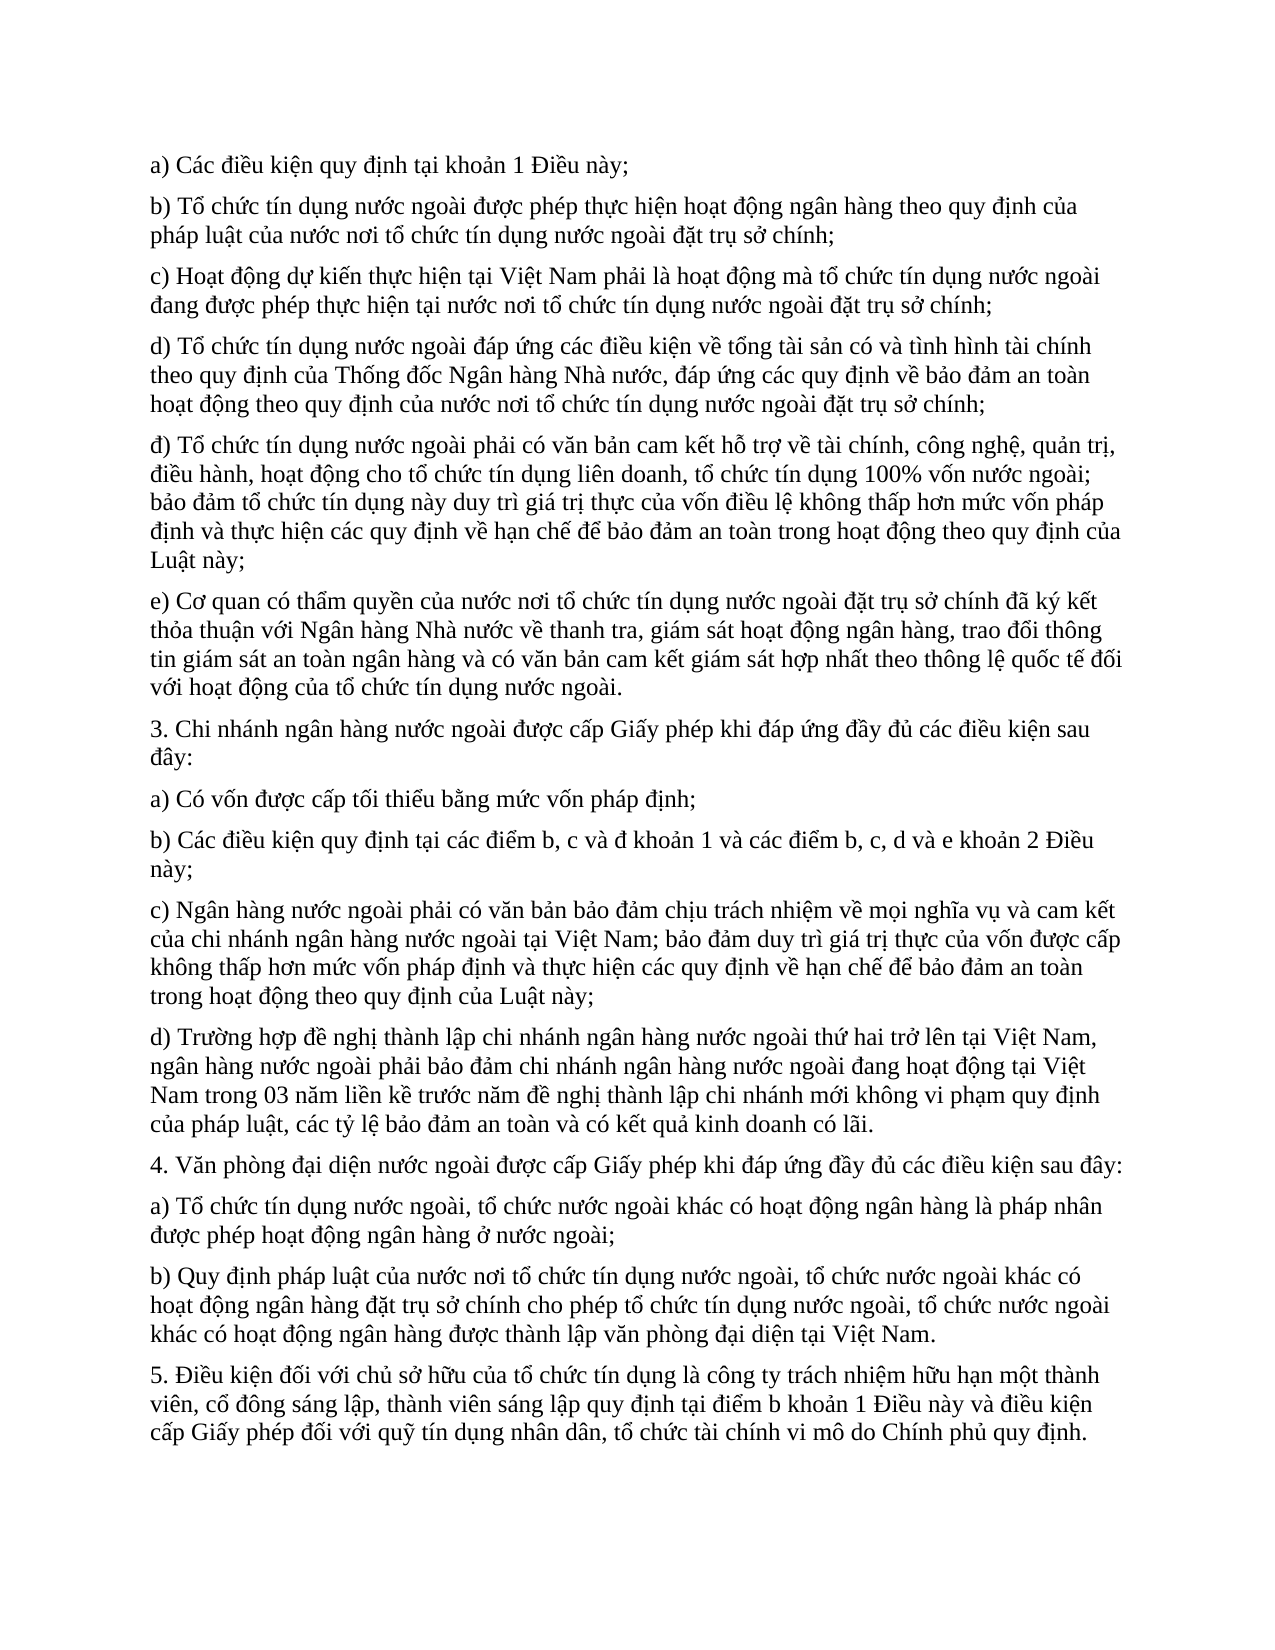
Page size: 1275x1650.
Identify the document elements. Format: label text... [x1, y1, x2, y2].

text 5. Điều kiện đối với chủ sở hữu của tổ chức tín dụng là công ty trách nhiệm hữu hạn một thành viên, cổ đông sáng lập, thành viên sáng lập quy định tại điểm b khoản 1 Điều này và điều kiện cấp Giấy phép đối với quỹ tín dụng nhân dân, tổ chức tài chính vi mô do Chính phủ quy định. [150, 1360, 1125, 1446]
text d) Tổ chức tín dụng nước ngoài đáp ứng các điều kiện về tổng tài sản có và tình hình tài chính theo quy định của Thống đốc Ngân hàng Nhà nước, đáp ứng các quy định về bảo đảm an toàn hoạt động theo quy định của nước nơi tổ chức tín dụng nước ngoài đặt trụ sở chính; [150, 331, 1125, 417]
text a) Tổ chức tín dụng nước ngoài, tổ chức nước ngoài khác có hoạt động ngân hàng là pháp nhân được phép hoạt động ngân hàng ở nước ngoài; [150, 1191, 1125, 1249]
text 3. Chi nhánh ngân hàng nước ngoài được cấp Giấy phép khi đáp ứng đầy đủ các điều kiện sau đây: [150, 714, 1125, 771]
text 4. Văn phòng đại diện nước ngoài được cấp Giấy phép khi đáp ứng đầy đủ các điều kiện sau đây: [150, 1150, 1125, 1179]
text a) Các điều kiện quy định tại khoản 1 Điều này; [150, 150, 1125, 179]
text a) Có vốn được cấp tối thiểu bằng mức vốn pháp định; [150, 784, 1125, 812]
text b) Tổ chức tín dụng nước ngoài được phép thực hiện hoạt động ngân hàng theo quy định của pháp luật của nước nơi tổ chức tín dụng nước ngoài đặt trụ sở chính; [150, 191, 1125, 249]
text b) Các điều kiện quy định tại các điểm b, c và đ khoản 1 và các điểm b, c, d và e khoản 2 Điều này; [150, 825, 1125, 882]
text c) Ngân hàng nước ngoài phải có văn bản bảo đảm chịu trách nhiệm về mọi nghĩa vụ và cam kết của chi nhánh ngân hàng nước ngoài tại Việt Nam; bảo đảm duy trì giá trị thực của vốn được cấp không thấp hơn mức vốn pháp định và thực hiện các quy định về hạn chế để bảo đảm an toàn trong hoạt động theo quy định của Luật này; [150, 895, 1125, 1010]
text đ) Tổ chức tín dụng nước ngoài phải có văn bản cam kết hỗ trợ về tài chính, công nghệ, quản trị, điều hành, hoạt động cho tổ chức tín dụng liên doanh, tổ chức tín dụng 100% vốn nước ngoài; bảo đảm tổ chức tín dụng này duy trì giá trị thực của vốn điều lệ không thấp hơn mức vốn pháp định và thực hiện các quy định về hạn chế để bảo đảm an toàn trong hoạt động theo quy định của Luật này; [150, 430, 1125, 574]
text e) Cơ quan có thẩm quyền của nước nơi tổ chức tín dụng nước ngoài đặt trụ sở chính đã ký kết thỏa thuận với Ngân hàng Nhà nước về thanh tra, giám sát hoạt động ngân hàng, trao đổi thông tin giám sát an toàn ngân hàng và có văn bản cam kết giám sát hợp nhất theo thông lệ quốc tế đối với hoạt động của tổ chức tín dụng nước ngoài. [150, 586, 1125, 701]
text c) Hoạt động dự kiến thực hiện tại Việt Nam phải là hoạt động mà tổ chức tín dụng nước ngoài đang được phép thực hiện tại nước nơi tổ chức tín dụng nước ngoài đặt trụ sở chính; [150, 261, 1125, 319]
text d) Trường hợp đề nghị thành lập chi nhánh ngân hàng nước ngoài thứ hai trở lên tại Việt Nam, ngân hàng nước ngoài phải bảo đảm chi nhánh ngân hàng nước ngoài đang hoạt động tại Việt Nam trong 03 năm liền kề trước năm đề nghị thành lập chi nhánh mới không vi phạm quy định của pháp luật, các tỷ lệ bảo đảm an toàn và có kết quả kinh doanh có lãi. [150, 1022, 1125, 1137]
text b) Quy định pháp luật của nước nơi tổ chức tín dụng nước ngoài, tổ chức nước ngoài khác có hoạt động ngân hàng đặt trụ sở chính cho phép tổ chức tín dụng nước ngoài, tổ chức nước ngoài khác có hoạt động ngân hàng được thành lập văn phòng đại diện tại Việt Nam. [150, 1261, 1125, 1347]
